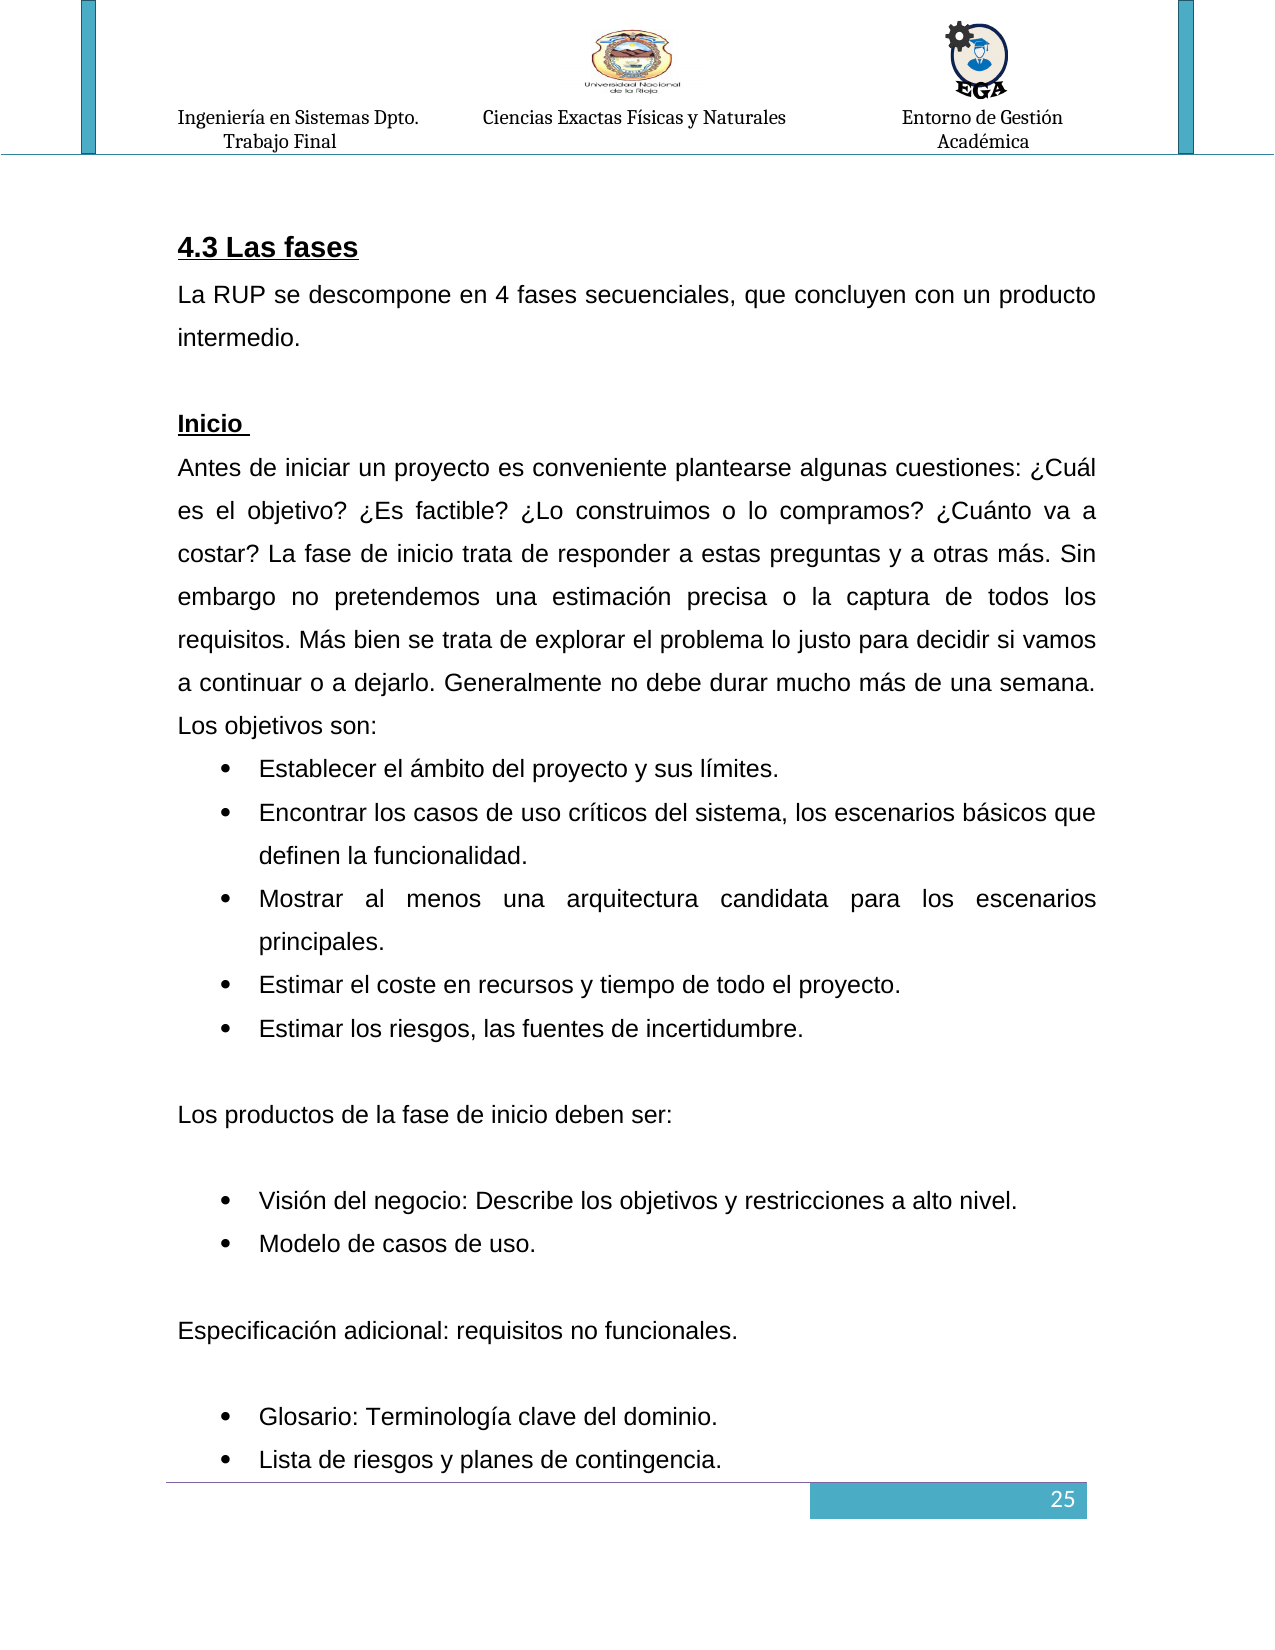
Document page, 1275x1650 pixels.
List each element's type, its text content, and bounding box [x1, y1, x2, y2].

list Establecer el ámbito del proyecto y sus límites. [221, 754, 1098, 783]
picture [557, 29, 707, 94]
list Encontrar los casos de uso críticos del sistema, los escenarios básicos que definen la funcionalidad. [221, 798, 1098, 869]
text 4.3 Las fases [177, 230, 1098, 263]
list Visión del negocio: Describe los objetivos y restricciones a alto nivel. [221, 1186, 1098, 1215]
list Lista de riesgos y planes de contingencia. [221, 1445, 1098, 1474]
list Estimar los riesgos, las fuentes de incertidumbre. [221, 1013, 1098, 1042]
text Especificación adicional: requisitos no funcionales. [177, 1316, 1098, 1344]
list Estimar el coste en recursos y tiempo de todo el proyecto. [221, 970, 1098, 999]
text La RUP se descompone en 4 fases secuenciales, que concluyen con un producto intermedio. [177, 280, 1098, 352]
list Modelo de casos de uso. [221, 1229, 1098, 1258]
picture [943, 18, 1014, 102]
list Mostrar al menos una arquitectura candidata para los escenarios principales. [221, 884, 1098, 956]
text Antes de iniciar un proyecto es conveniente plantearse algunas cuestiones: ¿Cuál es el objetivo? ¿Es factible? ¿Lo construimos o lo compramos? ¿Cuánto va a costar? La fase de inicio trata de responder a estas preguntas y a otras más. Sin embargo no pretendemos una estimación precisa o la captura de todos los requisitos. Más bien se trata de explorar el problema lo justo para decidir si vamos a continuar o a dejarlo. Generalmente no debe durar mucho más de una semana. Los objetivos son: [177, 452, 1098, 740]
list Glosario: Terminología clave del dominio. [221, 1402, 1098, 1431]
text Inicio [177, 409, 1098, 438]
text Los productos de la fase de inicio deben ser: [177, 1100, 1098, 1129]
